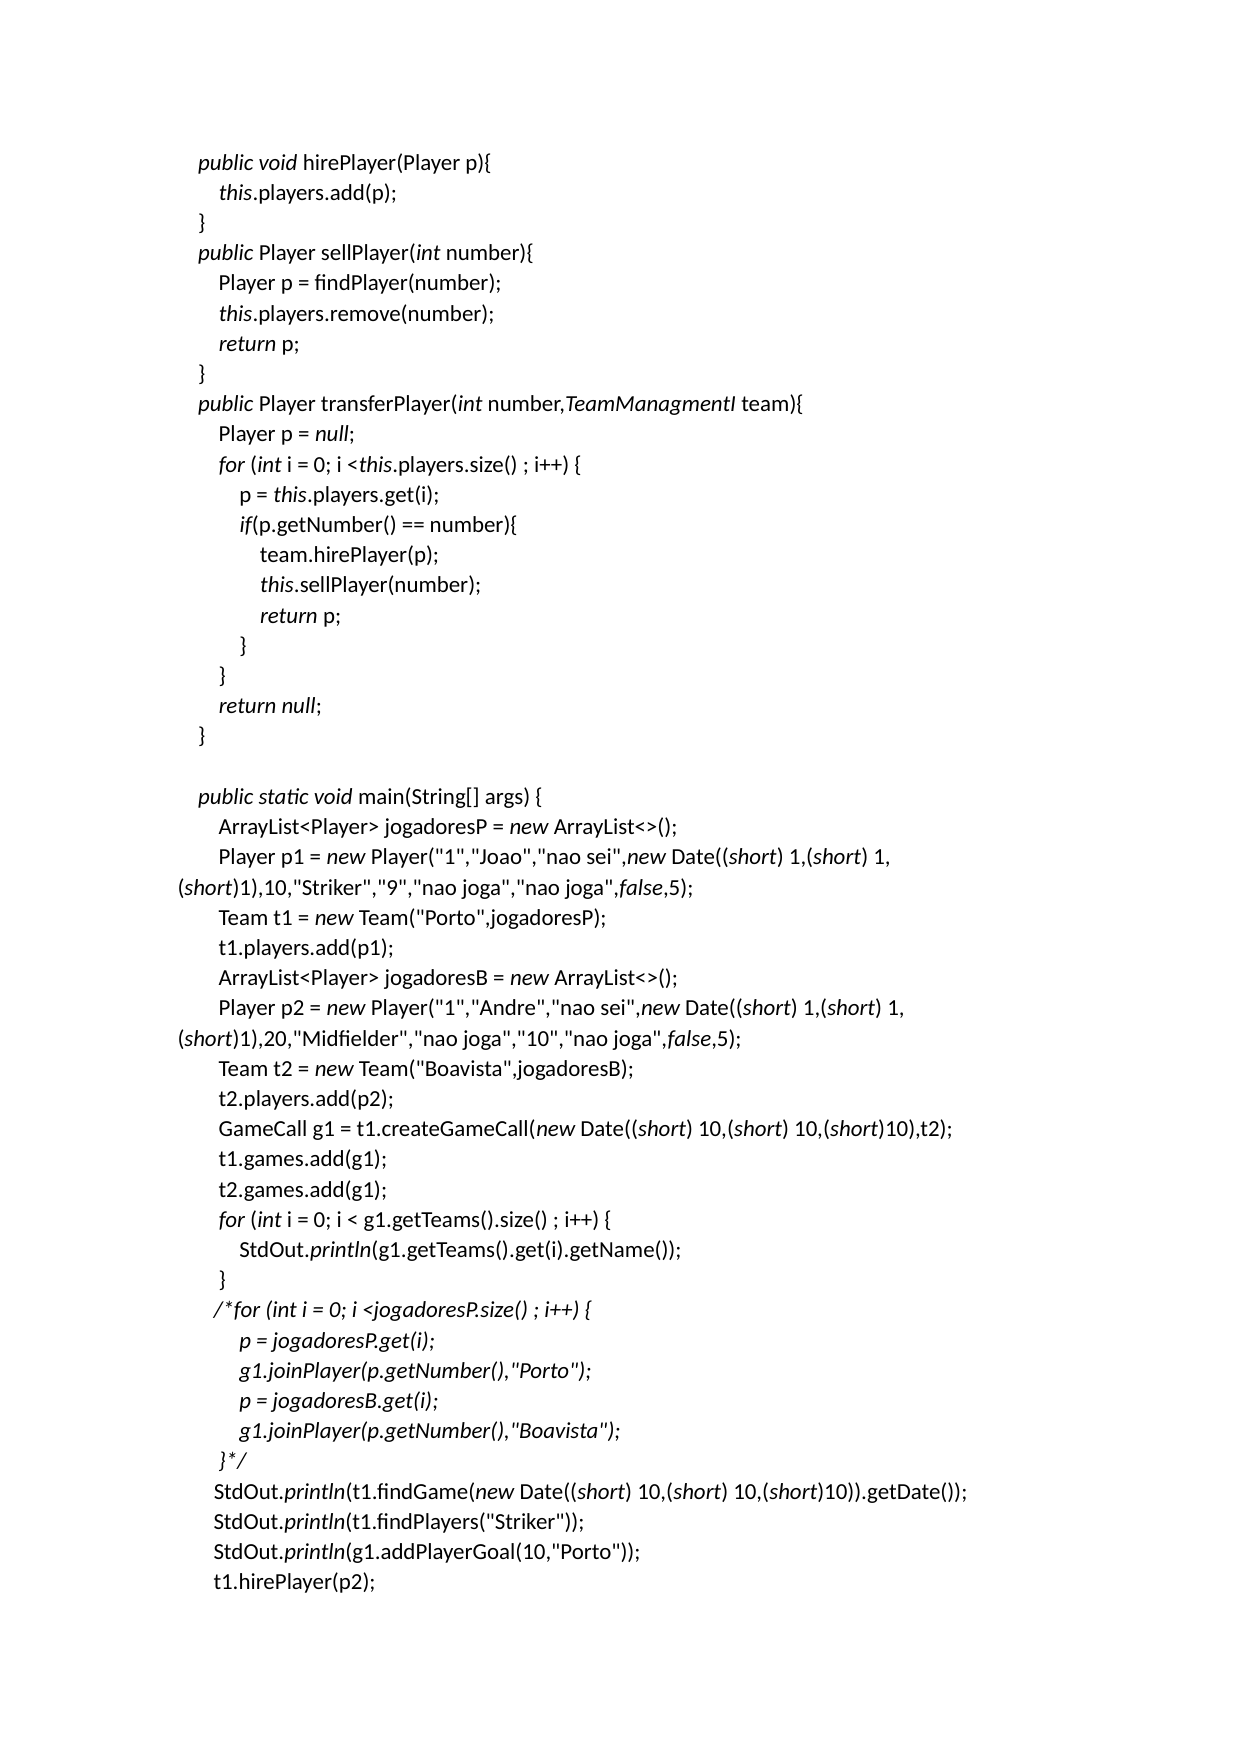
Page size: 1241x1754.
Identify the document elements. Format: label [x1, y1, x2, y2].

text [177, 148, 1063, 1595]
